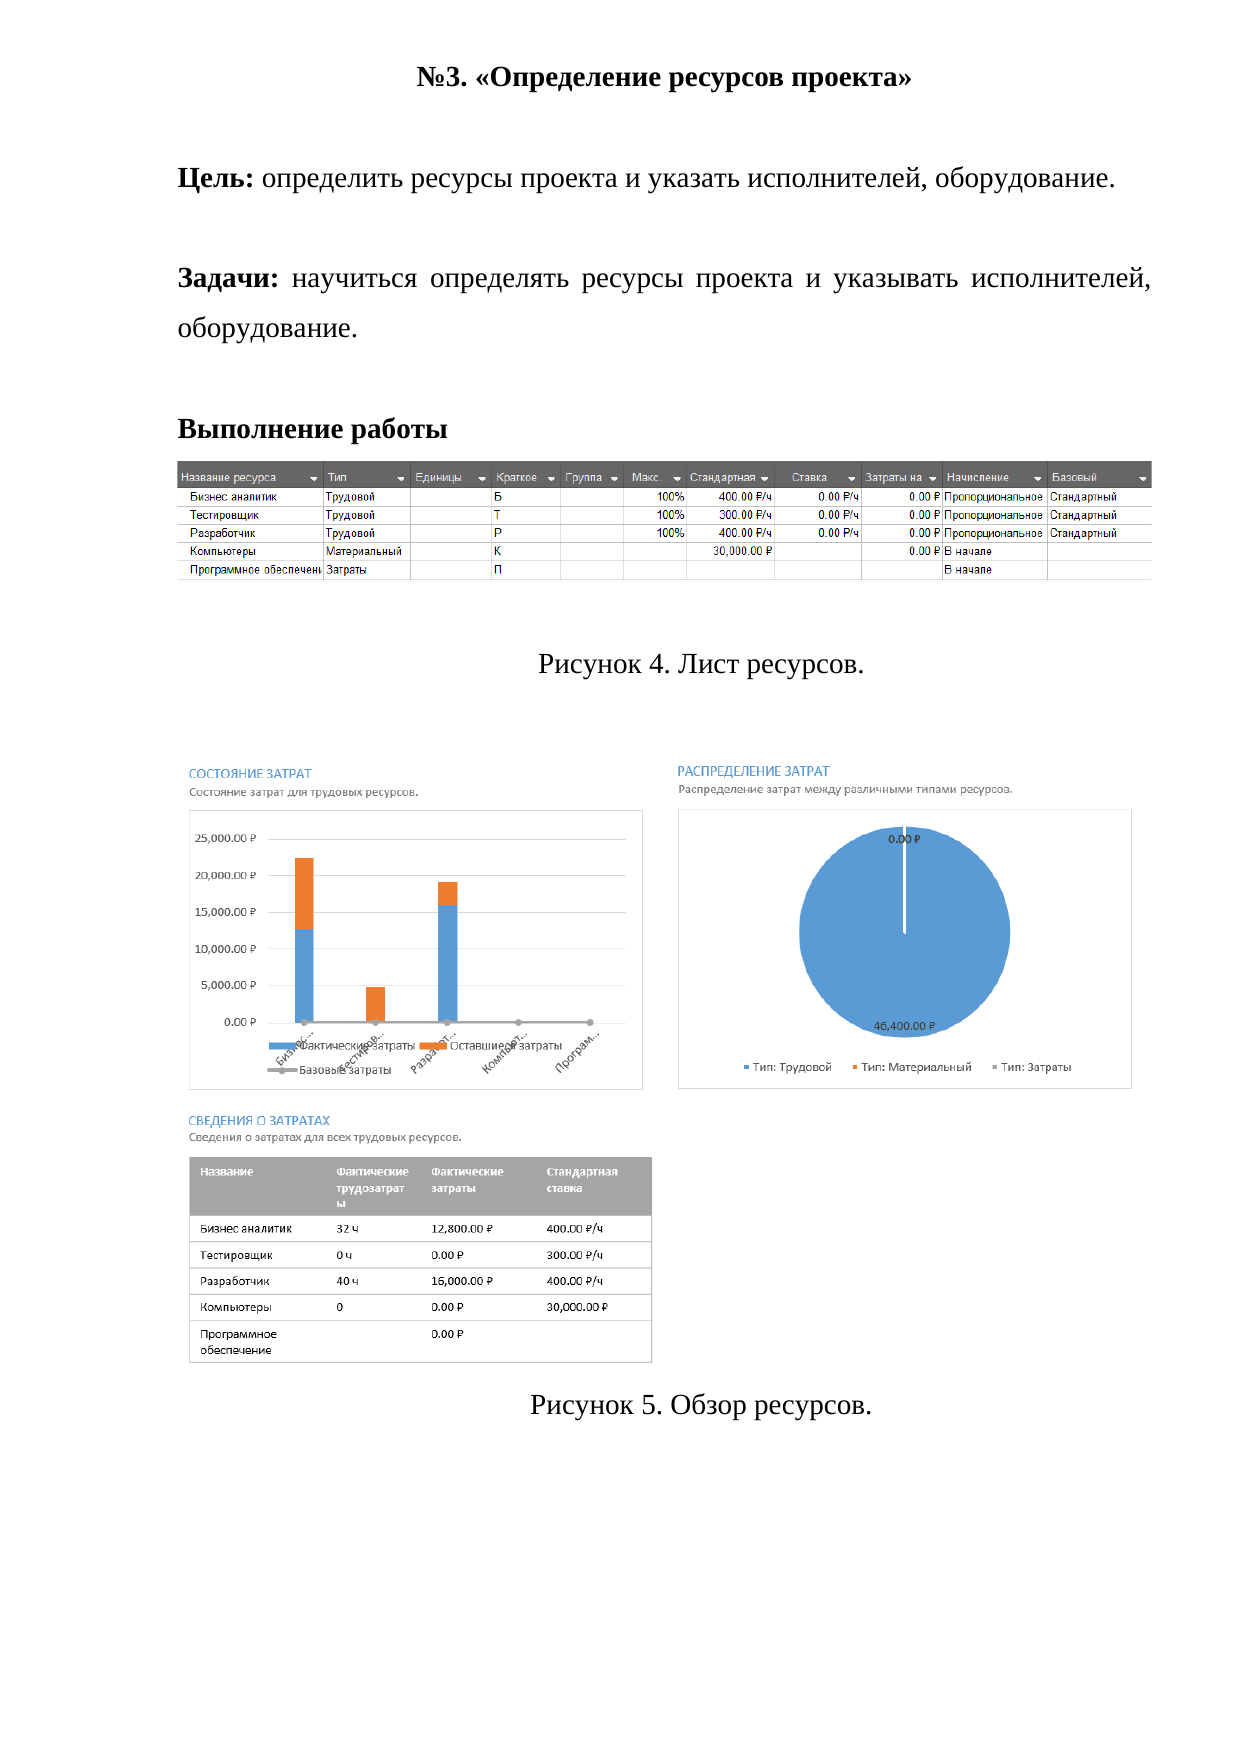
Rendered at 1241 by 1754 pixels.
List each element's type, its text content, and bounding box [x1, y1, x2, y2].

list Рисунок 4. Лист ресурсов. [251, 646, 1152, 680]
text №3. «Определение ресурсов проекта» [177, 59, 1152, 93]
text Выполнение работы [177, 411, 1152, 445]
picture [177, 461, 1152, 580]
text Цель: определить ресурсы проекта и указать исполнителей, оборудование. [177, 160, 1152, 193]
list Рисунок 5. Обзор ресурсов. [251, 1387, 1152, 1421]
picture [177, 747, 1179, 1371]
text Задачи: научиться определять ресурсы проекта и указывать исполнителей, оборудование. [177, 260, 1152, 344]
